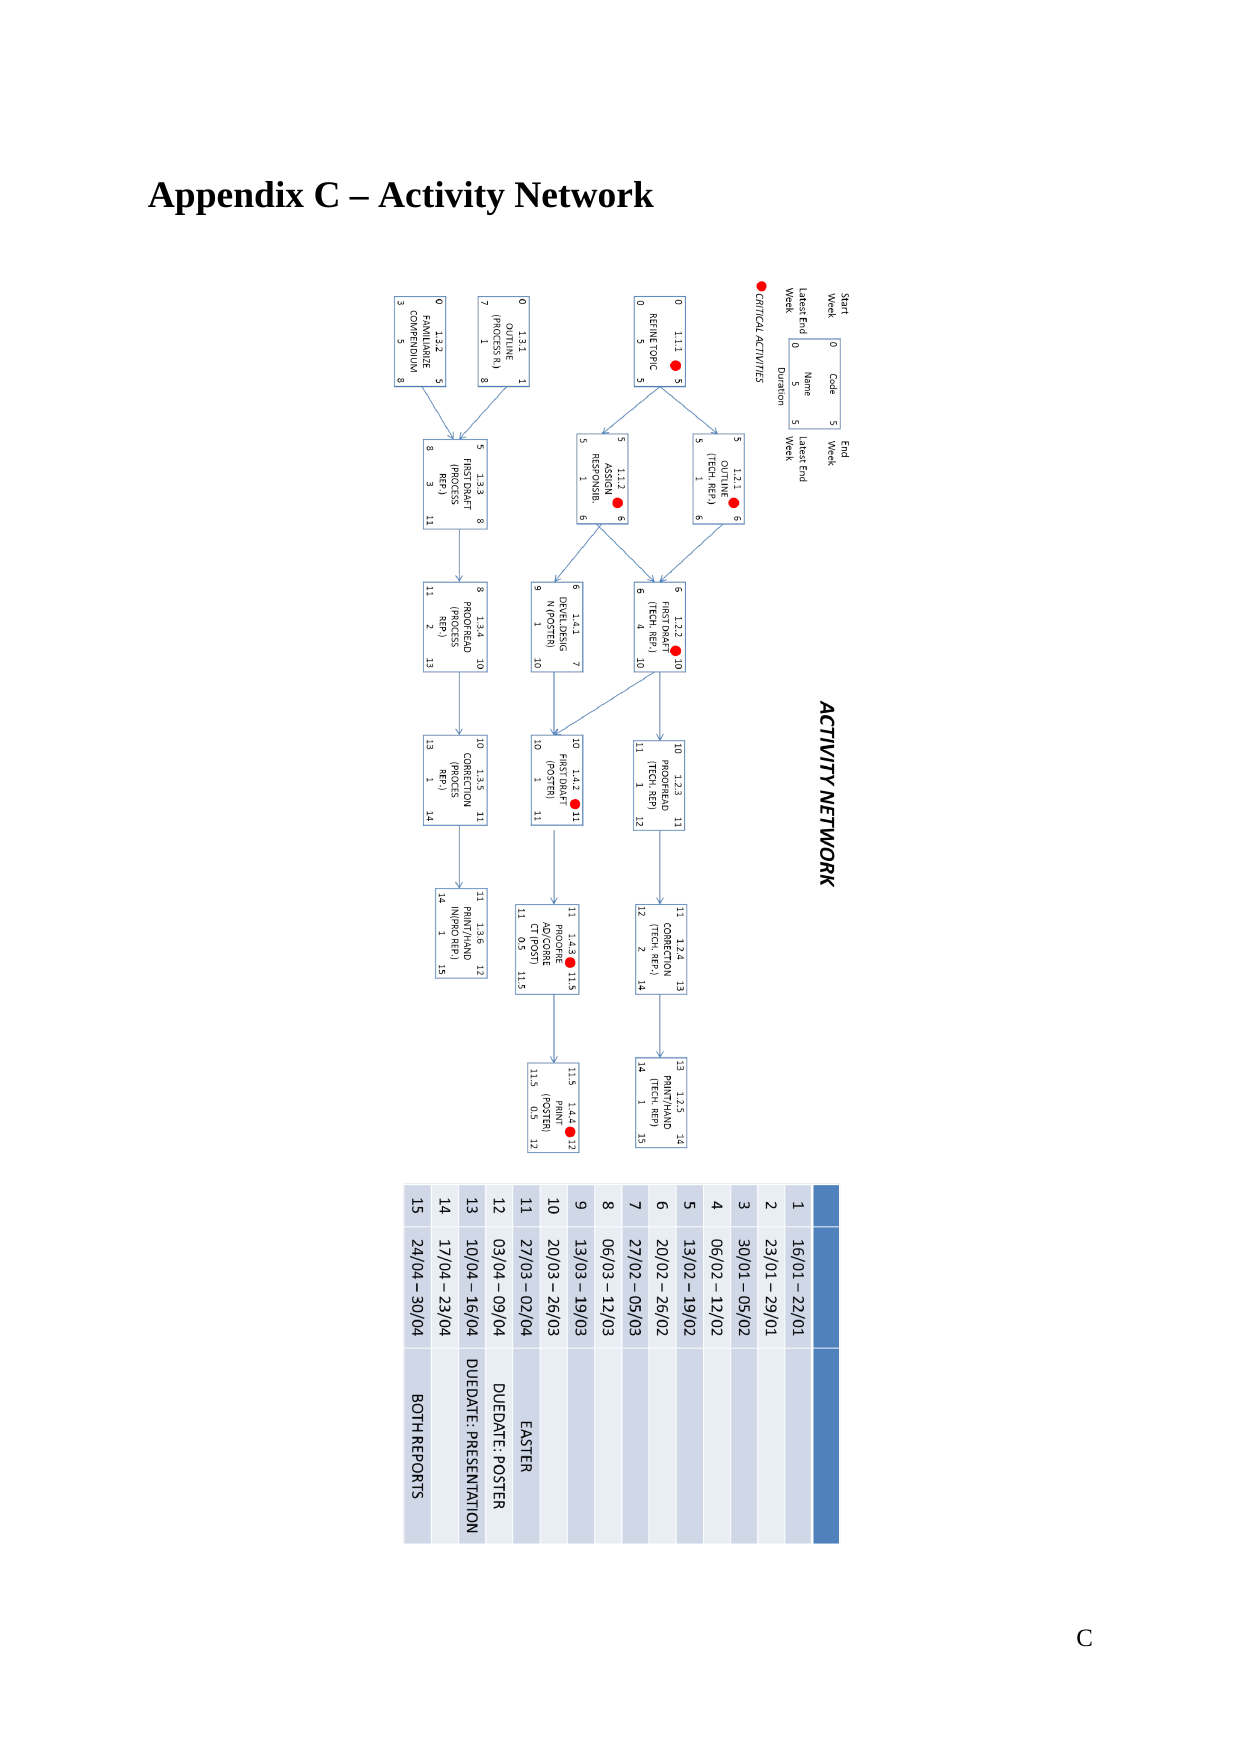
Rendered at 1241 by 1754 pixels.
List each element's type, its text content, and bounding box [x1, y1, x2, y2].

text Appendix C – Activity Network [148, 173, 1093, 216]
picture [389, 282, 855, 1543]
